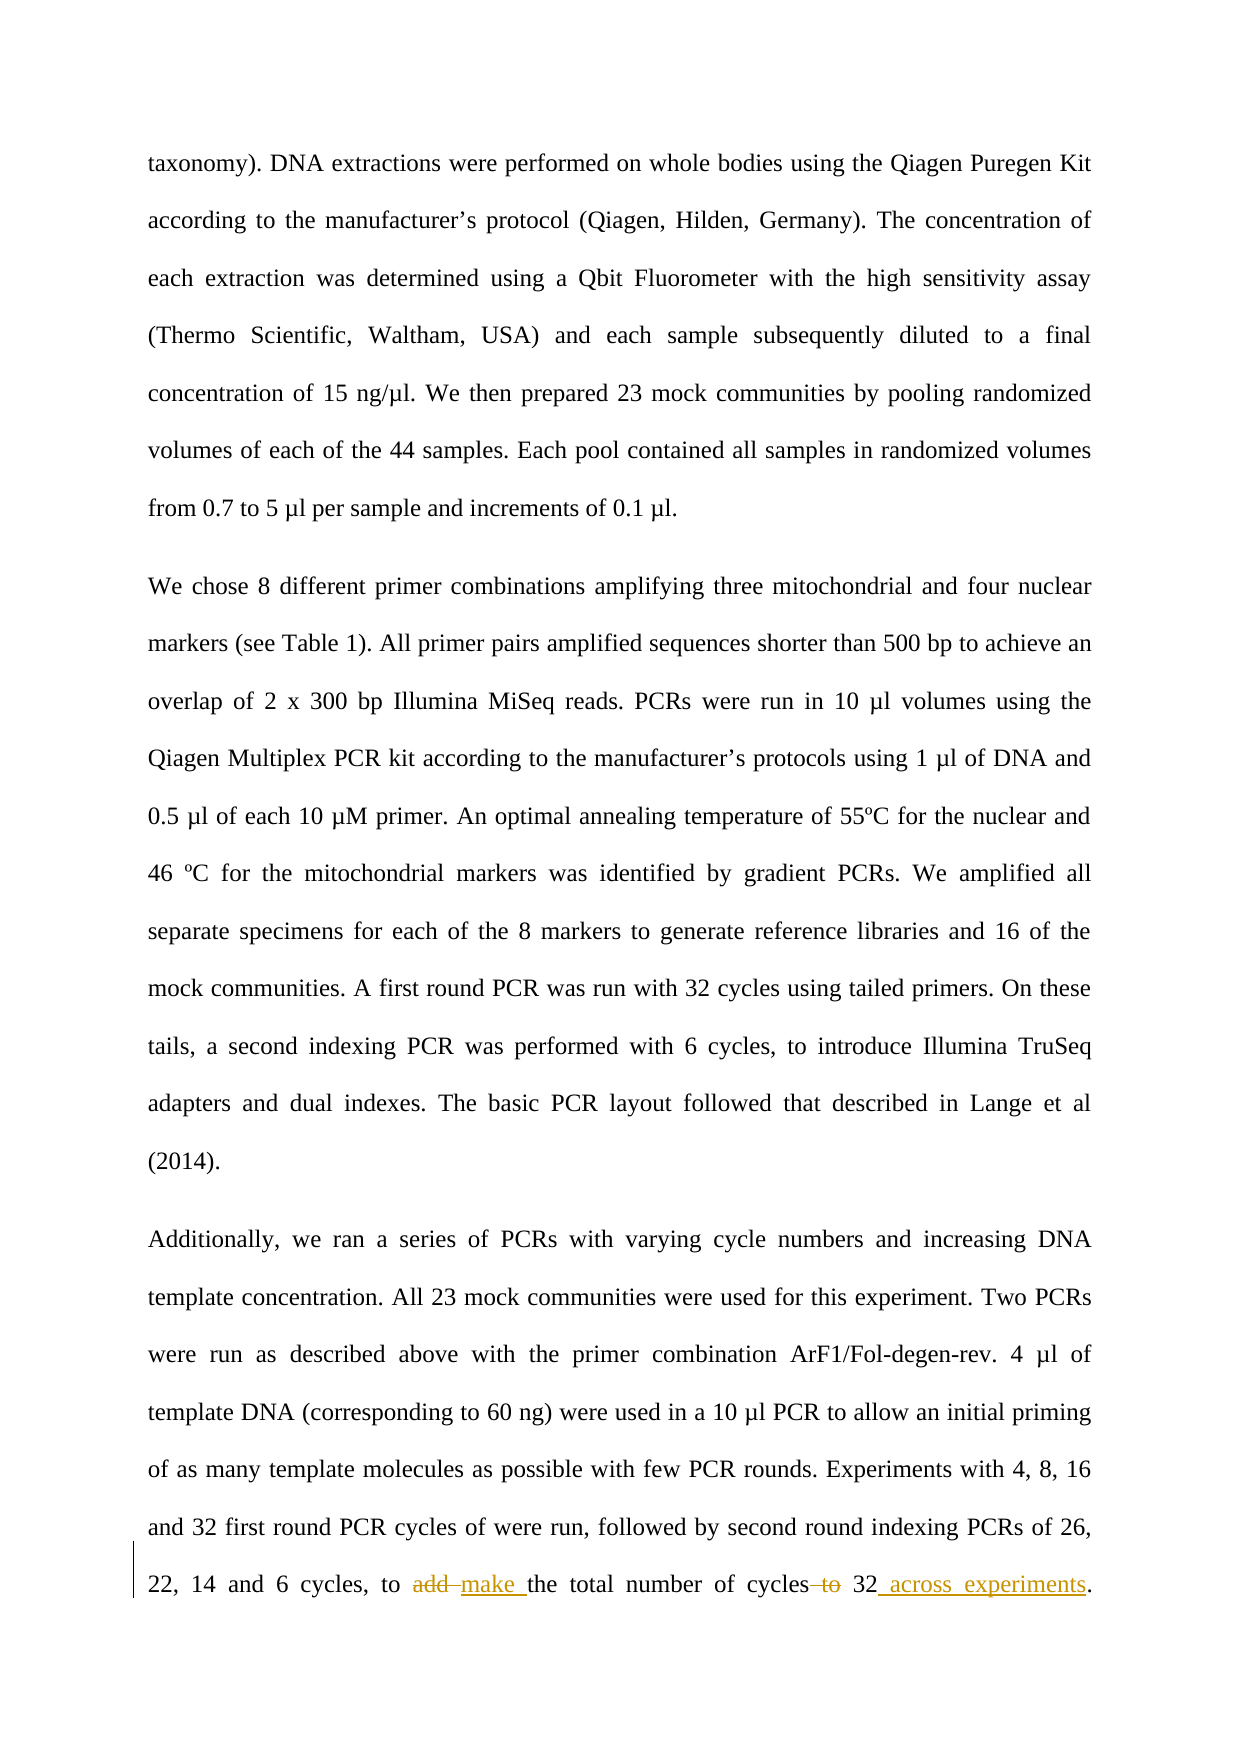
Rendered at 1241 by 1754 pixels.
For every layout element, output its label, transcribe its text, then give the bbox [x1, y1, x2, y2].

text We chose 8 different primer combinations amplifying three mitochondrial and four nuclear markers (see Table 1). All primer pairs amplified sequences shorter than 500 bp to achieve an overlap of 2 x 300 bp Illumina MiSeq reads. PCRs were run in 10 µl volumes using the Qiagen Multiplex PCR kit according to the manufacturer’s protocols using 1 µl of DNA and 0.5 µl of each 10 µM primer. An optimal annealing temperature of 55ºC for the nuclear and 46 ºC for the mitochondrial markers was identified by gradient PCRs. We amplified all separate specimens for each of the 8 markers to generate reference libraries and 16 of the mock communities. A first round PCR was run with 32 cycles using tailed primers. On these tails, a second indexing PCR was performed with 6 cycles, to introduce Illumina TruSeq adapters and dual indexes. The basic PCR layout followed that described in Lange et al (2014). [148, 571, 1093, 1175]
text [148, 1224, 1093, 1598]
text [148, 148, 1093, 521]
